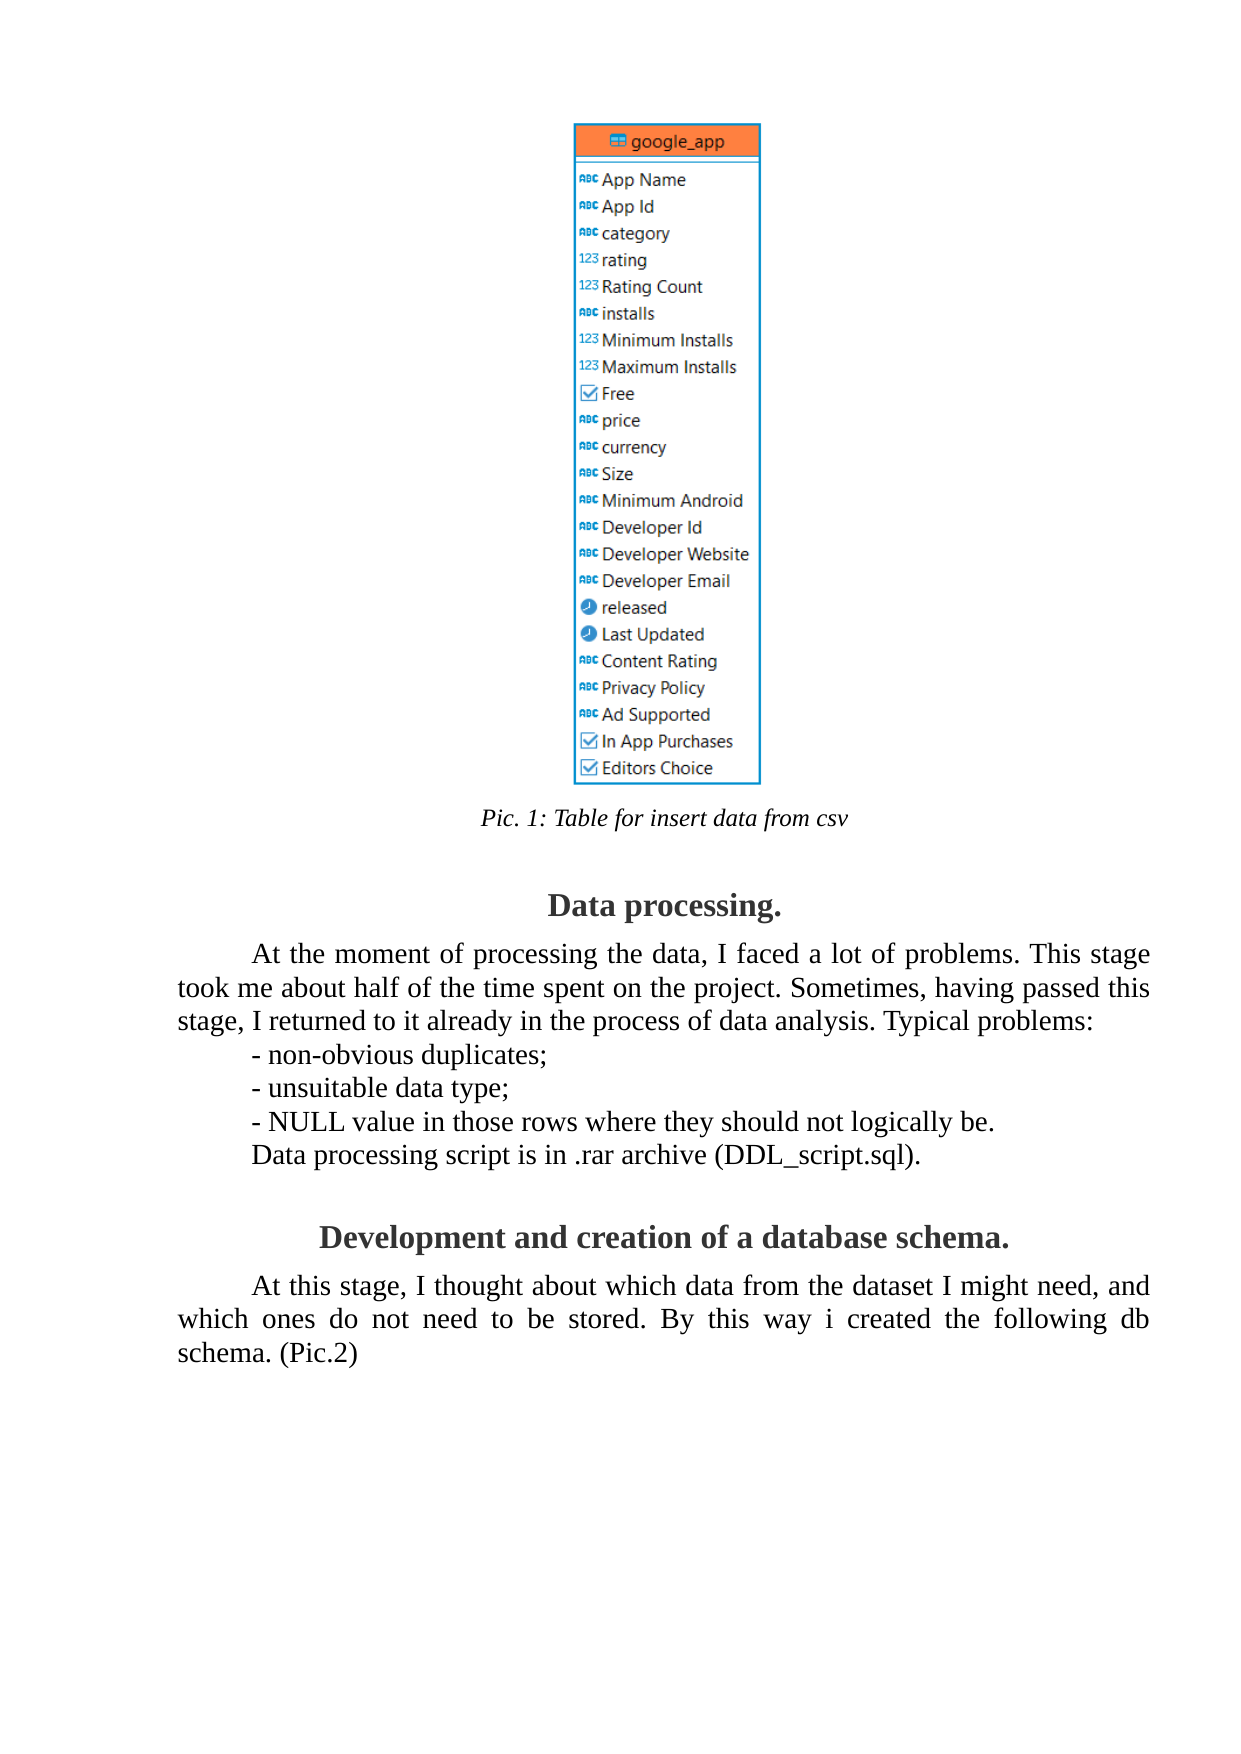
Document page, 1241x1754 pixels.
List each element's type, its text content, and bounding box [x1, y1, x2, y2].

text Data processing script is in .rar archive (DDL_script.sql). [177, 1137, 1152, 1171]
text At this stage, I thought about which data from the dataset I might need, and which ones do not need to be stored. By this way i created the following db schema. (Pic.2) [177, 1268, 1152, 1368]
text Data processing. [177, 885, 1152, 924]
text Pic. 1: Table for insert data from csv [177, 803, 1152, 832]
text Development and creation of a database schema. [177, 1217, 1152, 1255]
text At the moment of processing the data, I faced a lot of problems. This stage took me about half of the time spent on the project. Sometimes, having passed this stage, I returned to it already in the process of data analysis. Typical problems: [177, 936, 1152, 1037]
text - NULL value in those rows where they should not logically be. [177, 1104, 1152, 1137]
text - unsuitable data type; [177, 1070, 1152, 1104]
text - non-obvious duplicates; [177, 1037, 1152, 1070]
picture [566, 118, 763, 791]
